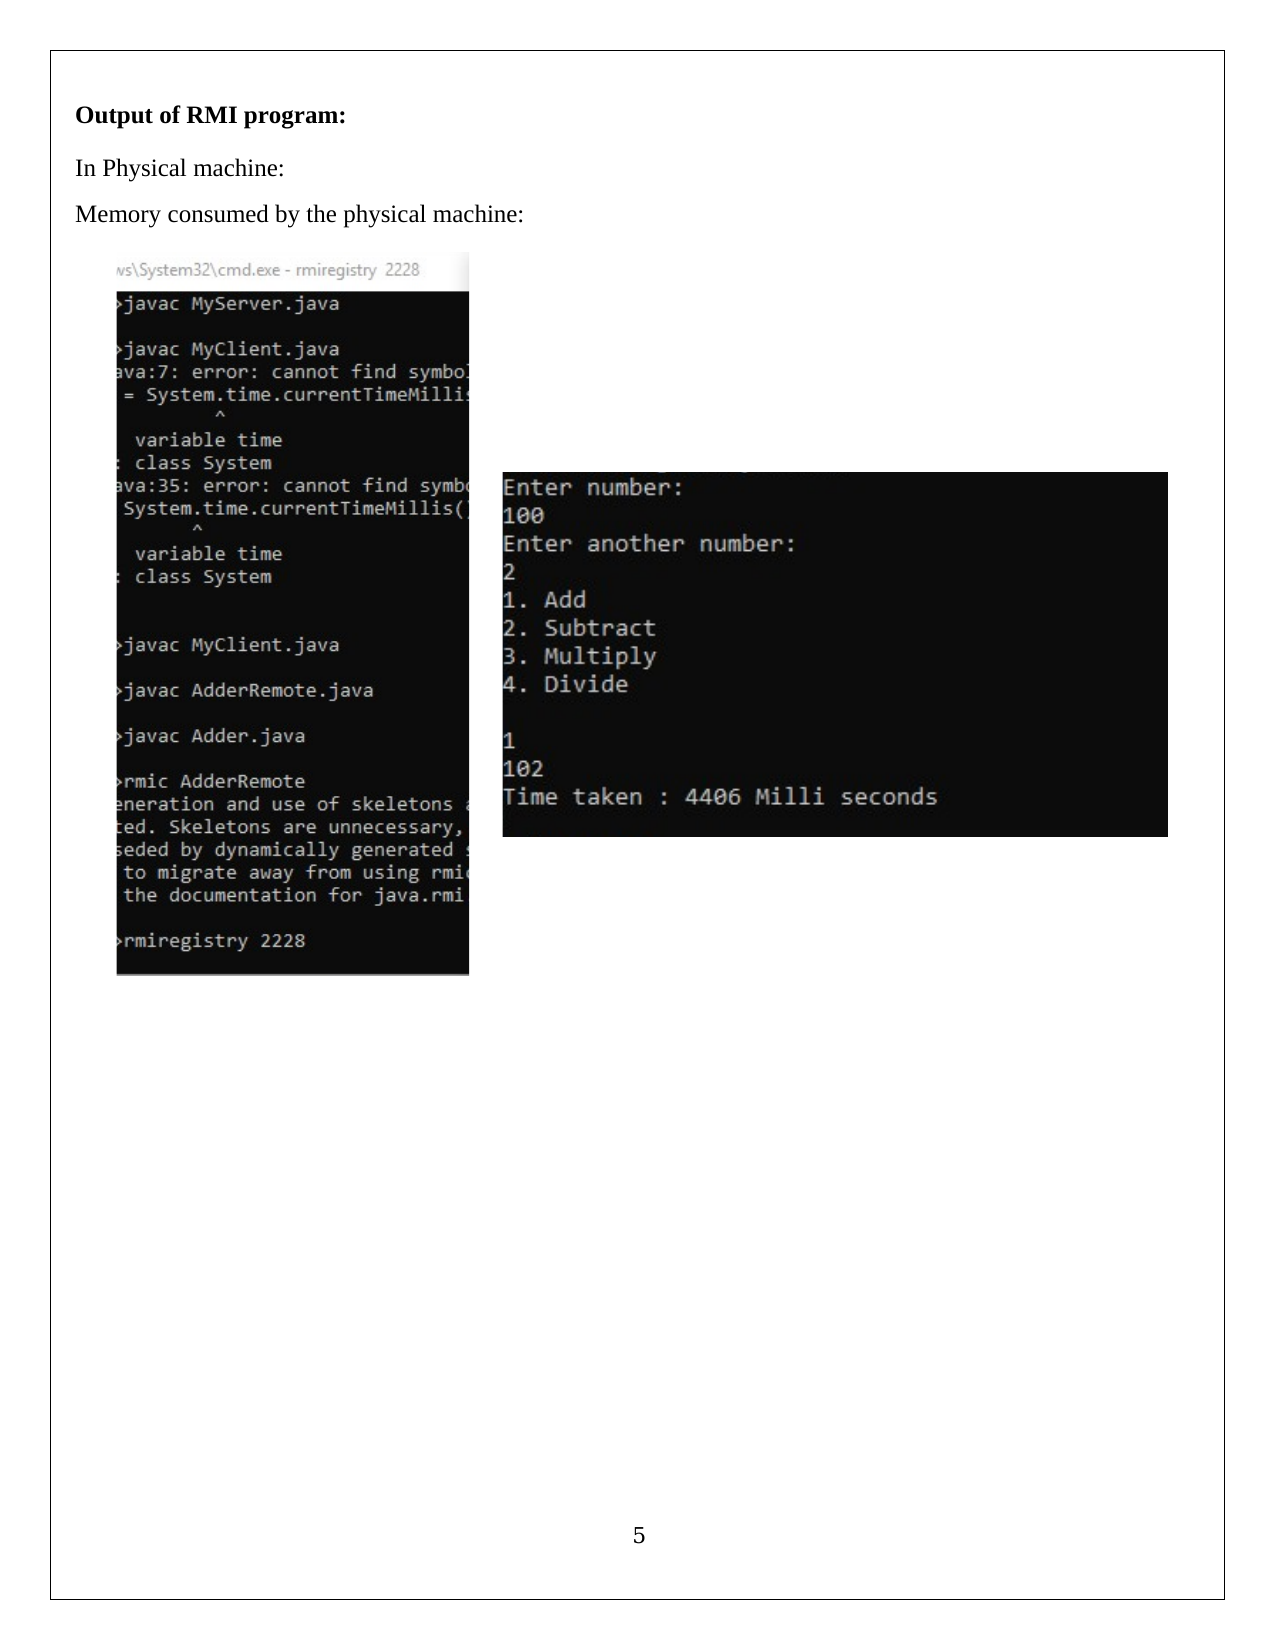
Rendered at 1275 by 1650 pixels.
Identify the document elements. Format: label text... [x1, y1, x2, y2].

picture [502, 472, 1168, 837]
text Memory consumed by the physical machine: [75, 199, 1214, 228]
subtitle Output of RMI program: [75, 100, 1214, 129]
text In Physical machine: [75, 153, 1214, 182]
picture [116, 252, 470, 976]
